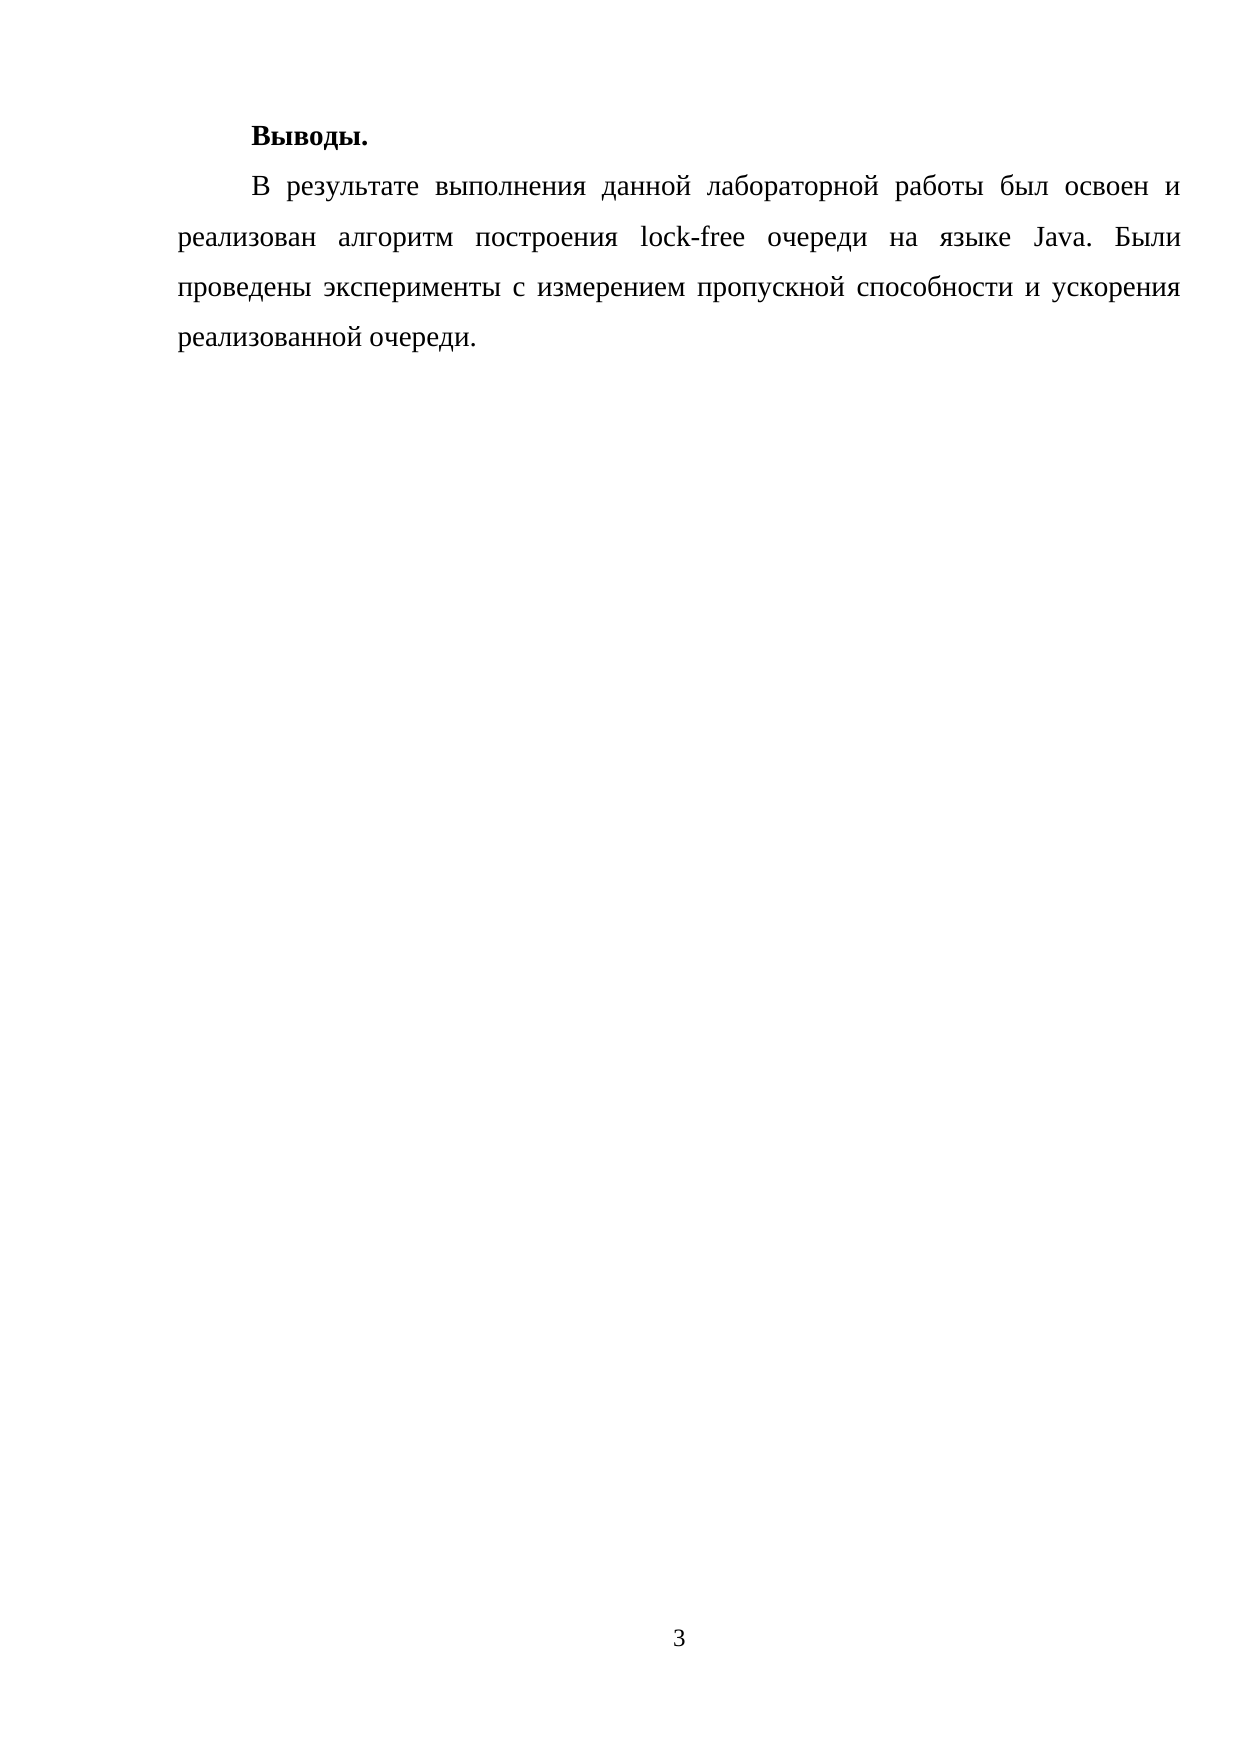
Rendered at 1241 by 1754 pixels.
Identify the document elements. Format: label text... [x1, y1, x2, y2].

text В результате выполнения данной лабораторной работы был освоен и реализован алгоритм построения lock-free очереди на языке Java. Были проведены эксперименты с измерением пропускной способности и ускорения реализованной очереди. [177, 168, 1181, 353]
text Выводы. [177, 118, 1181, 152]
